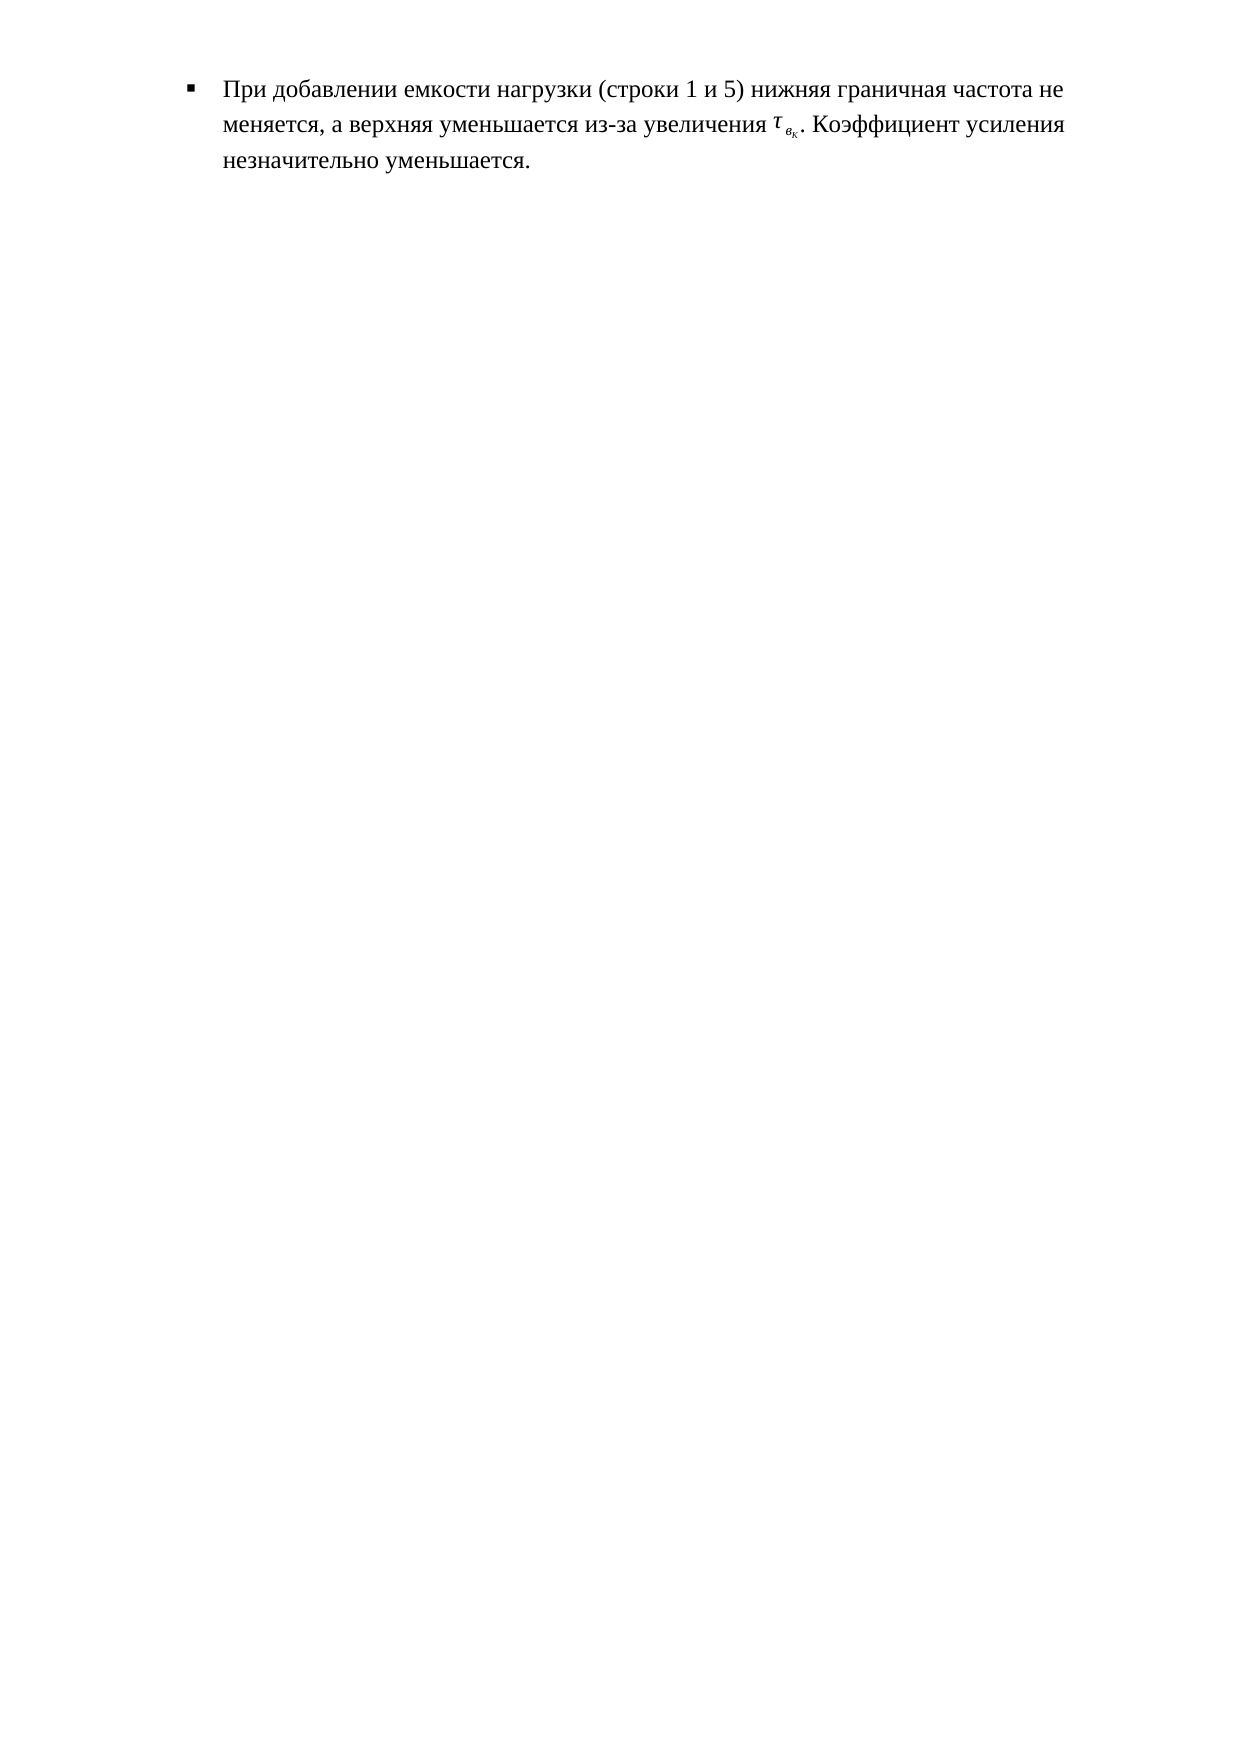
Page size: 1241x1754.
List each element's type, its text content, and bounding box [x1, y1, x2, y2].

list При добавлении емкости нагрузки (строки 1 и 5) нижняя граничная частота не меняется, а верхняя уменьшается из-за увеличения . Коэффициент усиления незначительно уменьшается. [185, 74, 1152, 173]
